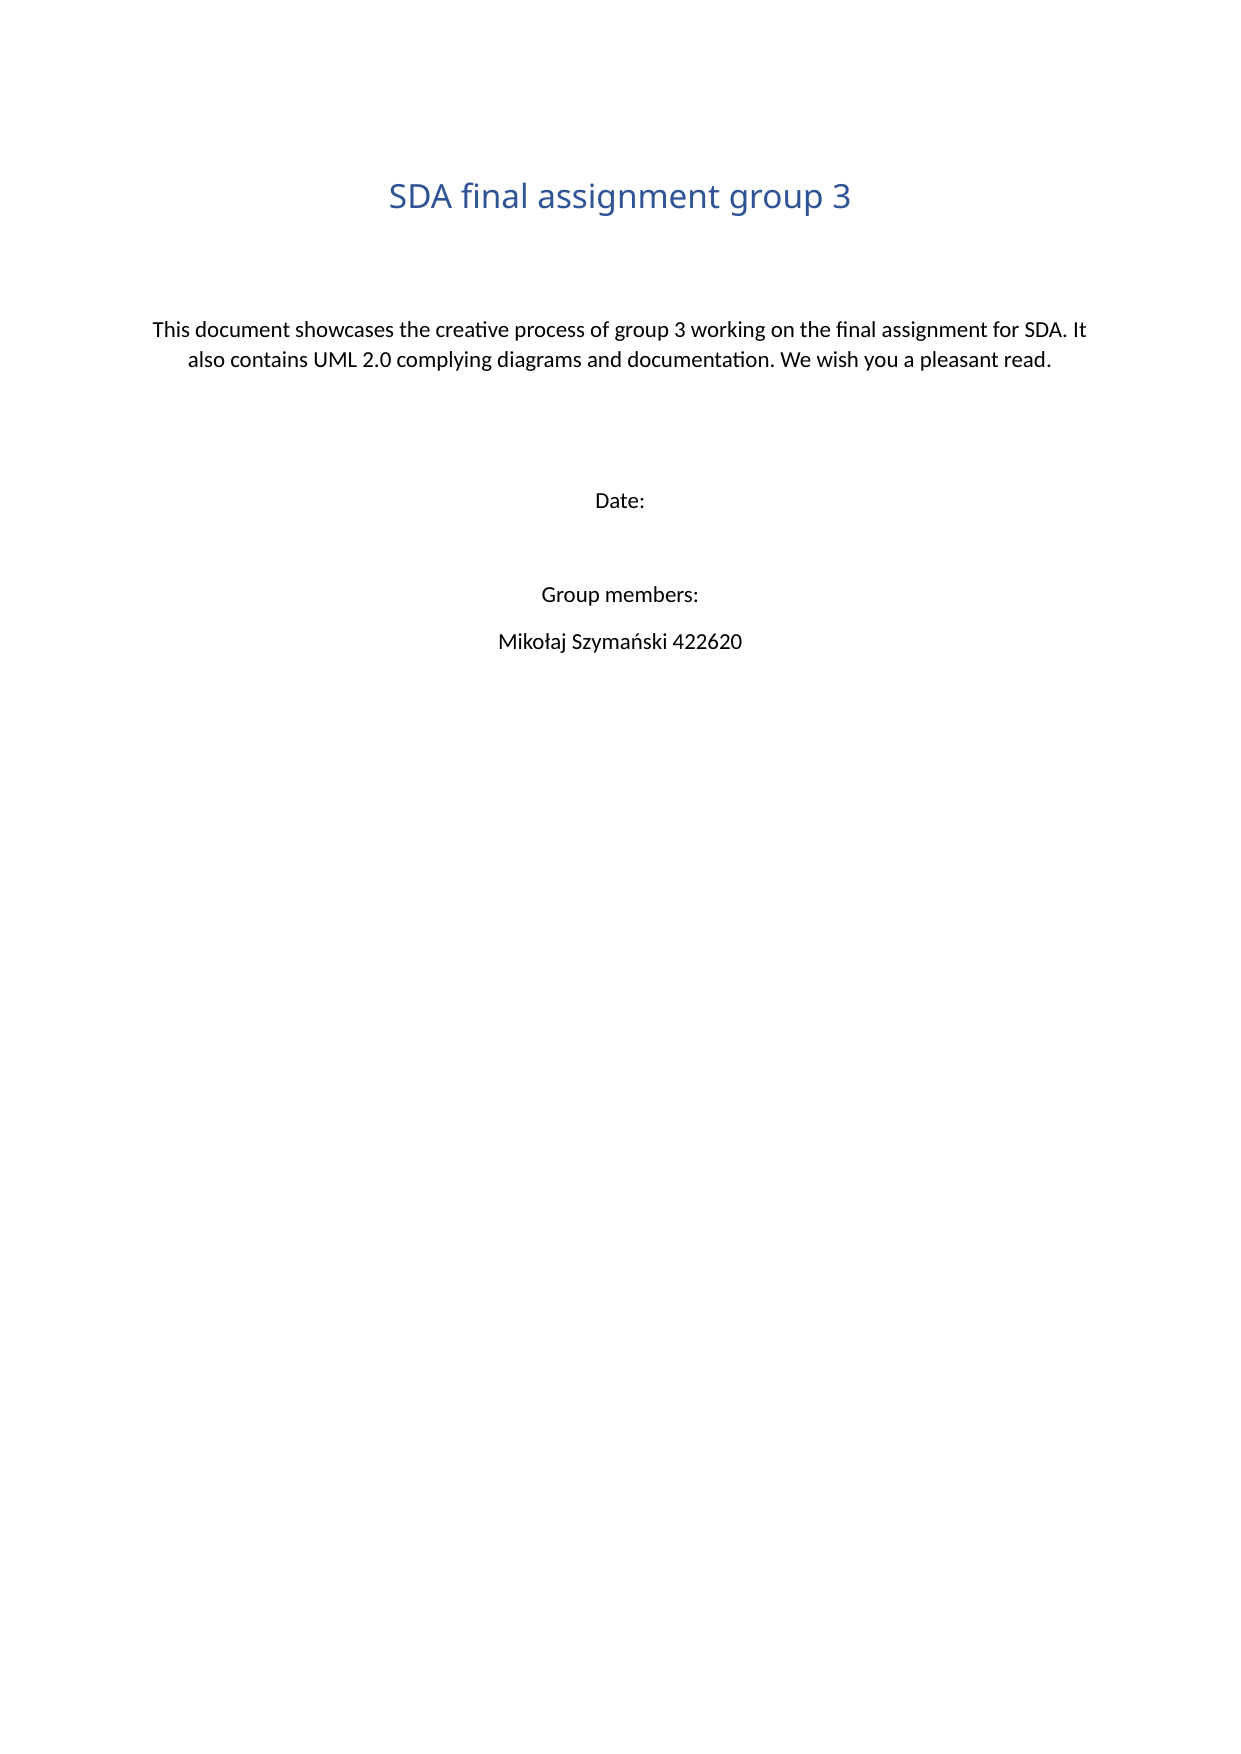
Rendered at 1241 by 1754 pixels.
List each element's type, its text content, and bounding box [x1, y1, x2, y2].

text Mikołaj Szymański 422620 [148, 627, 1093, 655]
text This document showcases the creative process of group 3 working on the final assignment for SDA. It also contains UML 2.0 complying diagrams and documentation. We wish you a pleasant read. [148, 315, 1093, 373]
subtitle SDA final assignment group 3 [148, 173, 1093, 218]
text Group members: [148, 580, 1093, 608]
text Date: [148, 486, 1093, 514]
